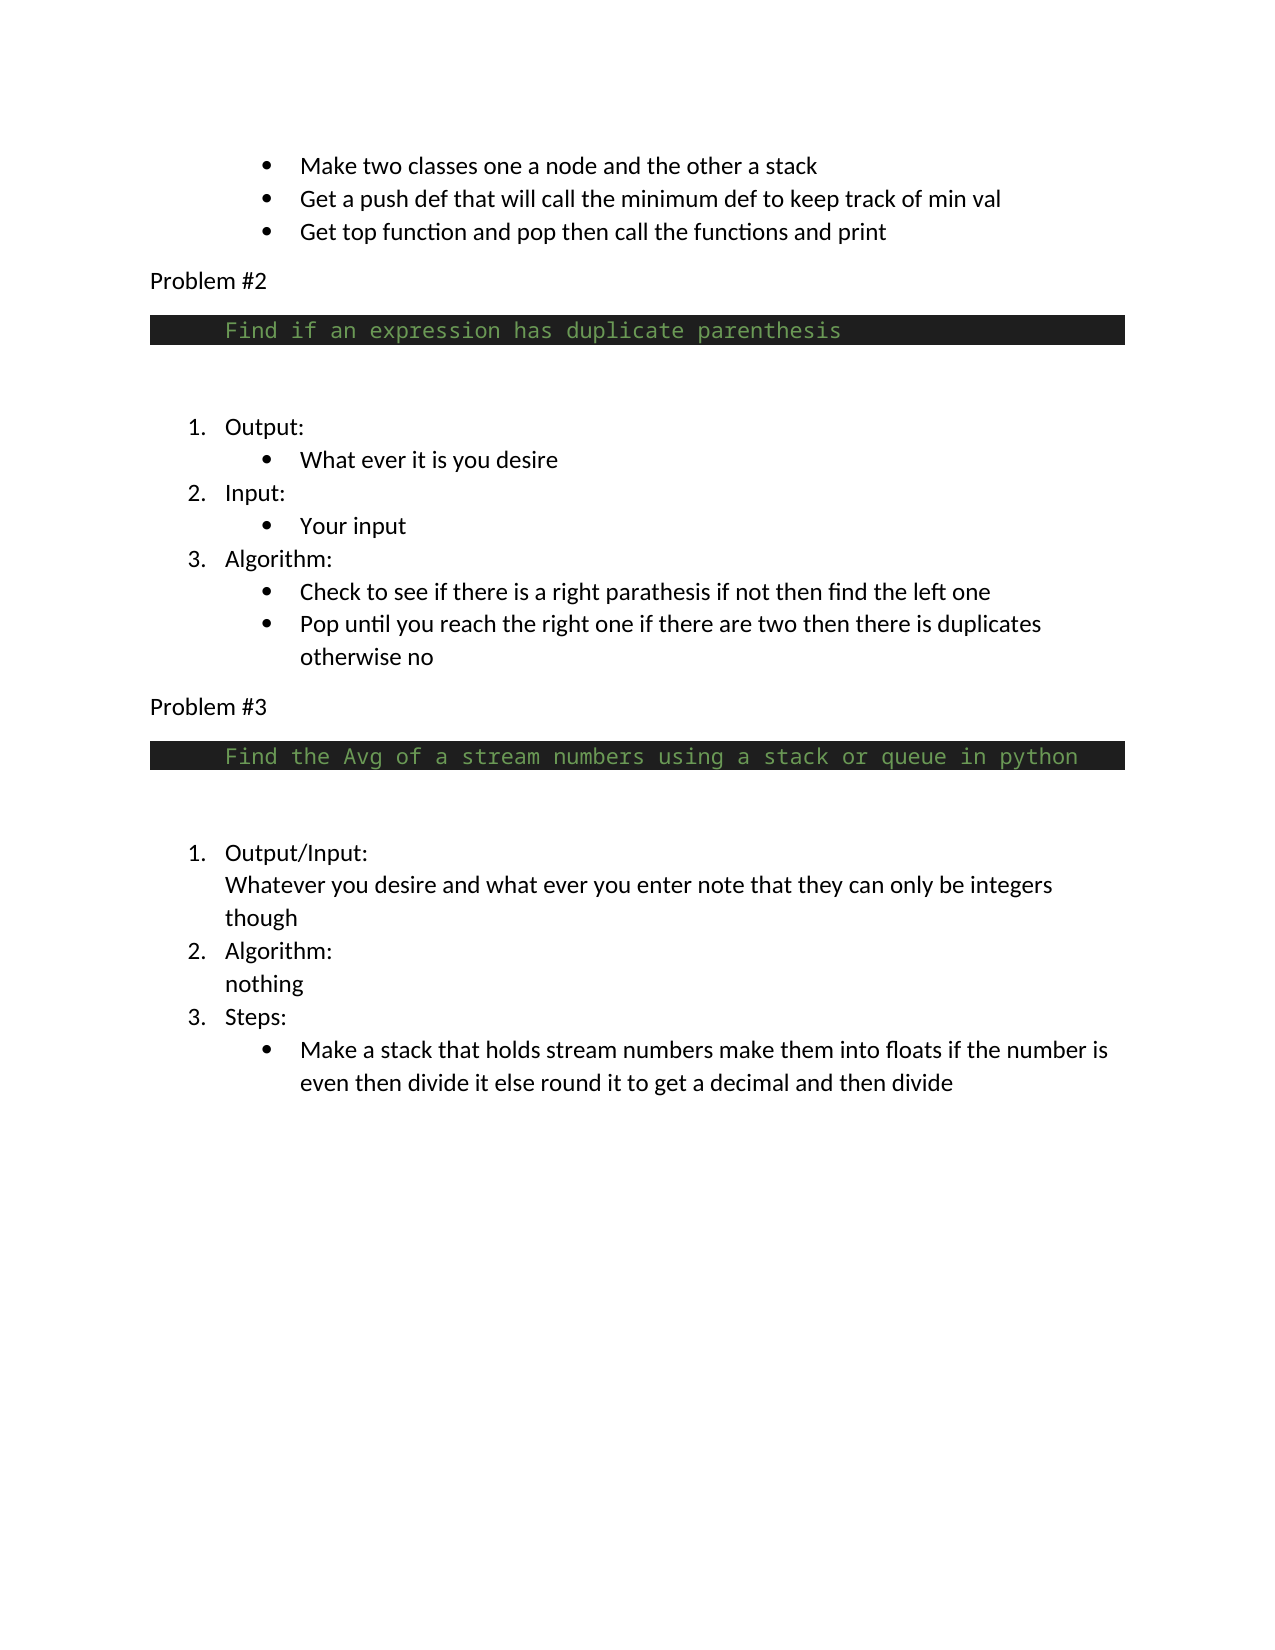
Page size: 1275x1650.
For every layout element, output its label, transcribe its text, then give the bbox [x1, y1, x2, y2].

text Problem #3 [150, 691, 1125, 722]
list Get a push def that will call the minimum def to keep track of min val [262, 183, 1125, 213]
list Pop until you reach the right one if there are two then there is duplicates otherwise no [262, 608, 1125, 672]
list Check to see if there is a right parathesis if not then find the left one [262, 576, 1125, 606]
text Problem #2 [150, 265, 1125, 296]
text Find the Avg of a stream numbers using a stack or queue in python [150, 741, 1125, 770]
list Your input [262, 510, 1125, 540]
list Whatever you desire and what ever you enter note that they can only be integers though [225, 869, 1125, 933]
list Algorithm: [187, 543, 1125, 573]
list nothing [225, 968, 1125, 999]
list Algorithm: [187, 935, 1125, 966]
list What ever it is you desire [262, 444, 1125, 474]
list Steps: [187, 1001, 1125, 1032]
list Make a stack that holds stream numbers make them into floats if the number is even then divide it else round it to get a decimal and then divide [262, 1034, 1125, 1098]
list Output: [187, 411, 1125, 442]
text Find if an expression has duplicate parenthesis [150, 315, 1125, 345]
list Make two classes one a node and the other a stack [262, 150, 1125, 181]
list Output/Input: [187, 837, 1125, 867]
list Input: [187, 477, 1125, 507]
list Get top function and pop then call the functions and print [262, 216, 1125, 246]
